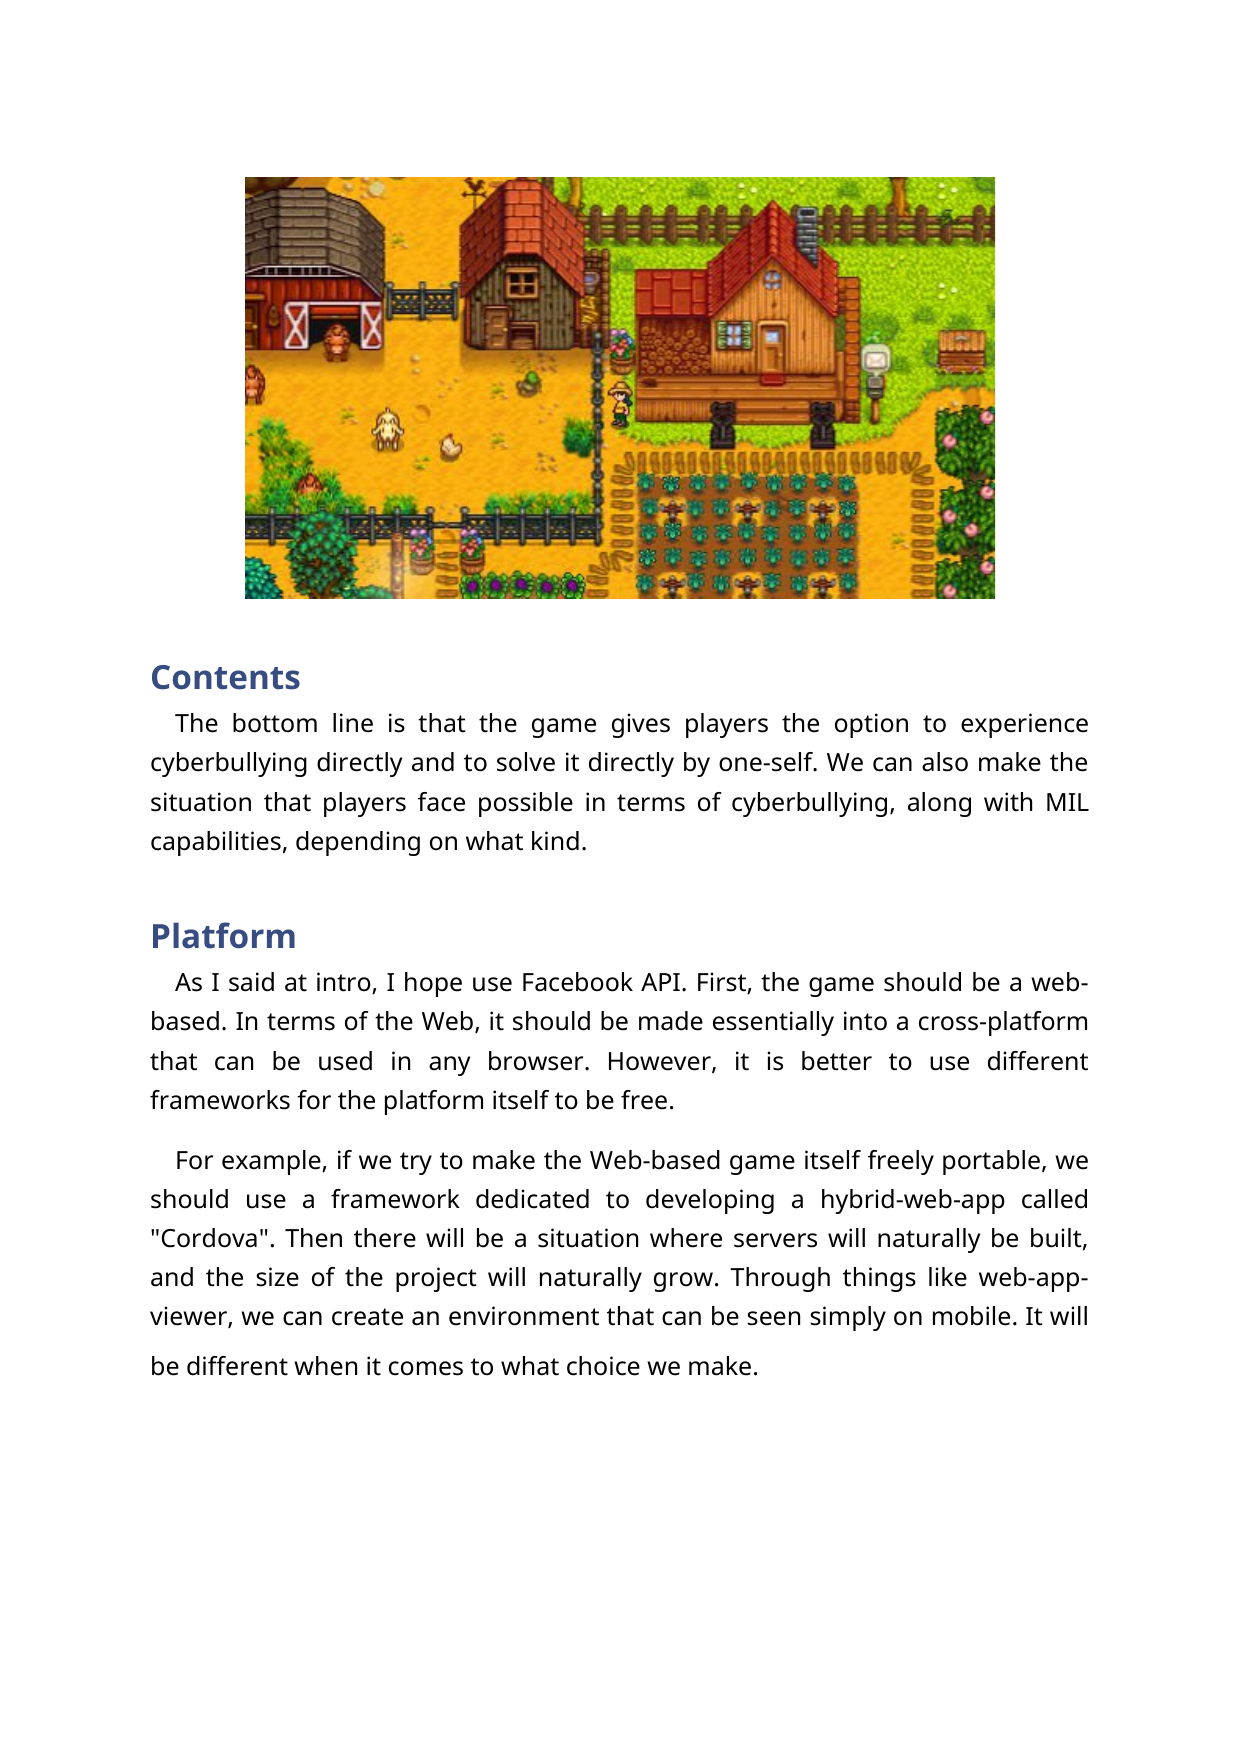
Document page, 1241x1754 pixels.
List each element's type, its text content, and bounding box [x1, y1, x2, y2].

subtitle Platform [150, 913, 1090, 958]
text The bottom line is that the game gives players the option to experience cyberbullying directly and to solve it directly by one-self. We can also make the situation that players face possible in terms of cyberbullying, along with MIL capabilities, depending on what kind. [150, 706, 1090, 857]
text For example, if we try to make the Web-based game itself freely portable, we should use a framework dedicated to developing a hybrid-web-app called "Cordova". Then there will be a situation where servers will naturally be built, and the size of the project will naturally grow. Through things like web-app-viewer, we can create an environment that can be seen simply on mobile. It will be different when it comes to what choice we make. [150, 1142, 1090, 1385]
text As I said at intro, I hope use Facebook API. First, the game should be a web-based. In terms of the Web, it should be made essentially into a cross-platform that can be used in any browser. However, it is better to use different frameworks for the platform itself to be free. [150, 965, 1090, 1116]
picture [245, 177, 995, 599]
subtitle Contents [150, 654, 1090, 699]
